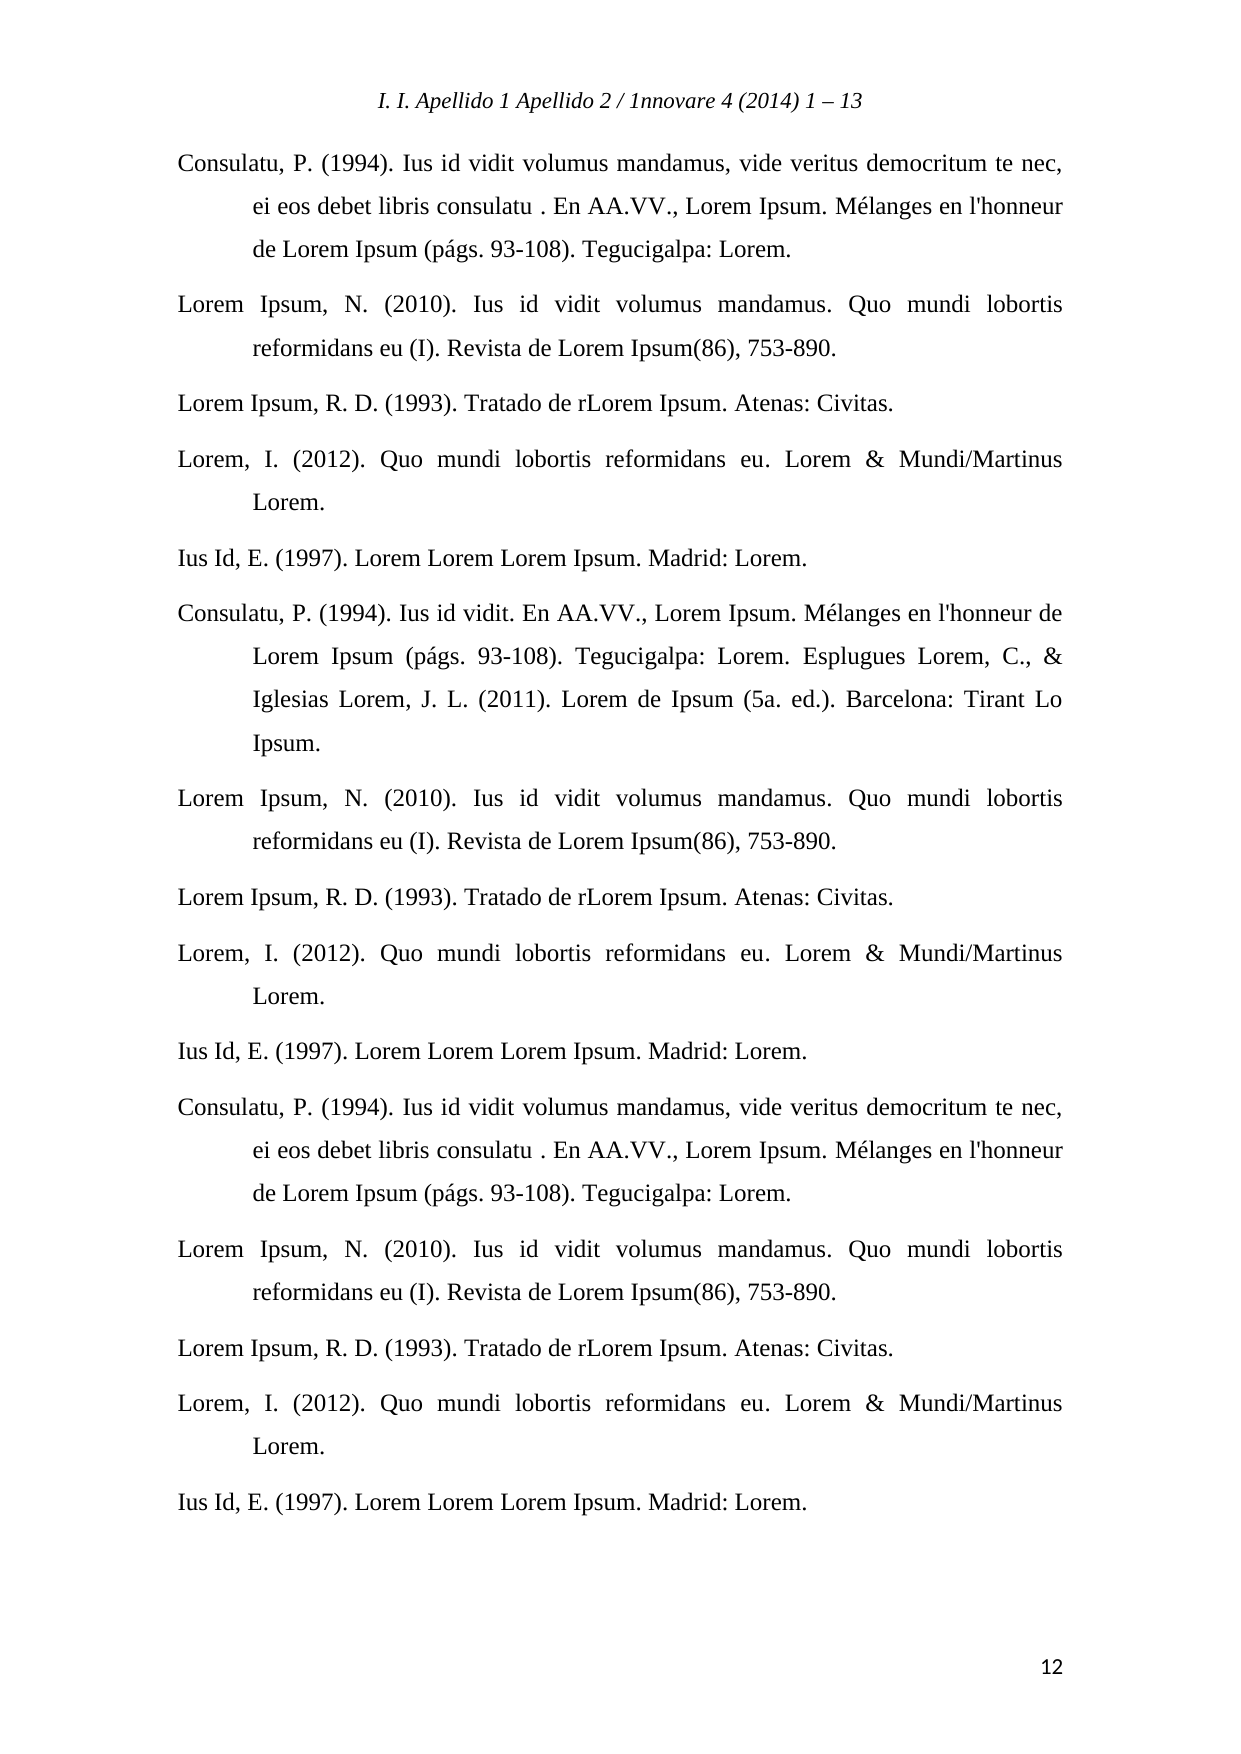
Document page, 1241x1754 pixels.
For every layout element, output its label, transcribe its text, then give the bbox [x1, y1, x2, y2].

text Consulatu, P. (1994). Ius id vidit volumus mandamus, vide veritus democritum te nec, ei eos debet libris consulatu . En AA.VV., Lorem Ipsum. Mélanges en l'honneur de Lorem Ipsum (págs. 93-108). Tegucigalpa: Lorem. [177, 1092, 1063, 1207]
text Lorem Ipsum, N. (2010). Ius id vidit volumus mandamus. Quo mundi lobortis reformidans eu (I). Revista de Lorem Ipsum(86), 753-890. [177, 783, 1063, 855]
text Lorem, I. (2012). Quo mundi lobortis reformidans eu. Lorem & Mundi/Martinus Lorem. [177, 1388, 1063, 1460]
text Ius Id, E. (1997). Lorem Lorem Lorem Ipsum. Madrid: Lorem. [177, 543, 1063, 571]
text Lorem Ipsum, R. D. (1993). Tratado de rLorem Ipsum. Atenas: Civitas. [177, 882, 1063, 911]
text Lorem Ipsum, R. D. (1993). Tratado de rLorem Ipsum. Atenas: Civitas. [177, 388, 1063, 417]
text Lorem Ipsum, N. (2010). Ius id vidit volumus mandamus. Quo mundi lobortis reformidans eu (I). Revista de Lorem Ipsum(86), 753-890. [177, 1234, 1063, 1306]
text Ius Id, E. (1997). Lorem Lorem Lorem Ipsum. Madrid: Lorem. [177, 1036, 1063, 1065]
text Lorem Ipsum, R. D. (1993). Tratado de rLorem Ipsum. Atenas: Civitas. [177, 1333, 1063, 1361]
text Lorem Ipsum, N. (2010). Ius id vidit volumus mandamus. Quo mundi lobortis reformidans eu (I). Revista de Lorem Ipsum(86), 753-890. [177, 289, 1063, 361]
text Lorem, I. (2012). Quo mundi lobortis reformidans eu. Lorem & Mundi/Martinus Lorem. [177, 938, 1063, 1009]
text Ius Id, E. (1997). Lorem Lorem Lorem Ipsum. Madrid: Lorem. [177, 1487, 1063, 1516]
text Consulatu, P. (1994). Ius id vidit. En AA.VV., Lorem Ipsum. Mélanges en l'honneur de Lorem Ipsum (págs. 93-108). Tegucigalpa: Lorem. Esplugues Lorem, C., & Iglesias Lorem, J. L. (2011). Lorem de Ipsum (5a. ed.). Barcelona: Tirant Lo Ipsum. [177, 598, 1063, 756]
text Consulatu, P. (1994). Ius id vidit volumus mandamus, vide veritus democritum te nec, ei eos debet libris consulatu . En AA.VV., Lorem Ipsum. Mélanges en l'honneur de Lorem Ipsum (págs. 93-108). Tegucigalpa: Lorem. [177, 148, 1063, 263]
text Lorem, I. (2012). Quo mundi lobortis reformidans eu. Lorem & Mundi/Martinus Lorem. [177, 444, 1063, 516]
